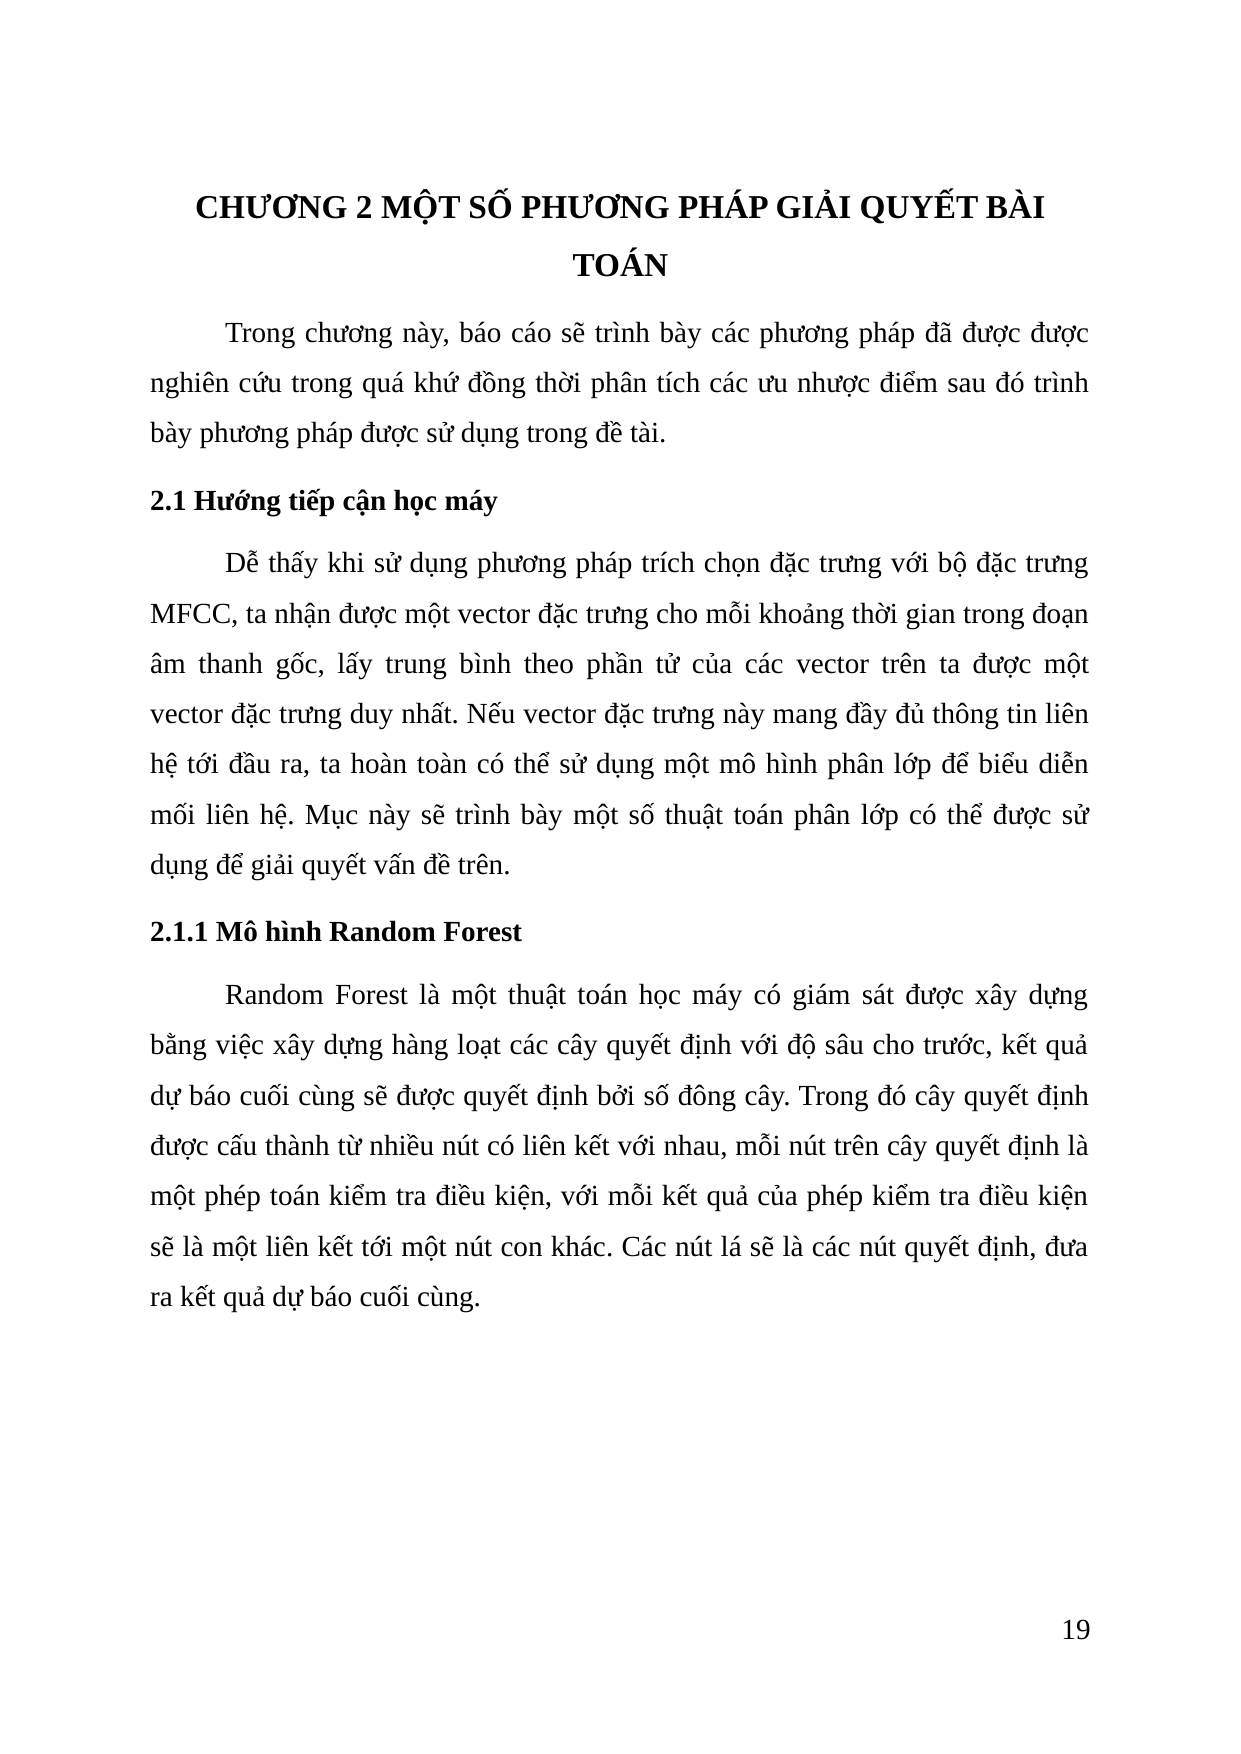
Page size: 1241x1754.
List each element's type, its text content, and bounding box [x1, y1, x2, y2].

text Trong chương này, báo cáo sẽ trình bày các phương pháp đã được được nghiên cứu trong quá khứ đồng thời phân tích các ưu nhược điểm sau đó trình bày phương pháp được sử dụng trong đề tài. [150, 315, 1090, 449]
text Dễ thấy khi sử dụng phương pháp trích chọn đặc trưng với bộ đặc trưng MFCC, ta nhận được một vector đặc trưng cho mỗi khoảng thời gian trong đoạn âm thanh gốc, lấy trung bình theo phần tử của các vector trên ta được một vector đặc trưng duy nhất. Nếu vector đặc trưng này mang đầy đủ thông tin liên hệ tới đầu ra, ta hoàn toàn có thể sử dụng một mô hình phân lớp để biểu diễn mối liên hệ. Mục này sẽ trình bày một số thuật toán phân lớp có thể được sử dụng để giải quyết vấn đề trên. [150, 545, 1090, 881]
text Random Forest là một thuật toán học máy có giám sát được xây dựng bằng việc xây dựng hàng loạt các cây quyết định với độ sâu cho trước, kết quả dự báo cuối cùng sẽ được quyết định bởi số đông cây. Trong đó cây quyết định được cấu thành từ nhiều nút có liên kết với nhau, mỗi nút trên cây quyết định là một phép toán kiểm tra điều kiện, với mỗi kết quả của phép kiểm tra điều kiện sẽ là một liên kết tới một nút con khác. Các nút lá sẽ là các nút quyết định, đưa ra kết quả dự báo cuối cùng. [150, 977, 1090, 1312]
subtitle 2.1.1 Mô hình Random Forest [150, 914, 1090, 948]
subtitle CHƯƠNG 2 MỘT SỐ PHƯƠNG PHÁP GIẢI QUYẾT BÀI TOÁN [150, 187, 1090, 283]
subtitle 2.1 Hướng tiếp cận học máy [150, 483, 1090, 516]
